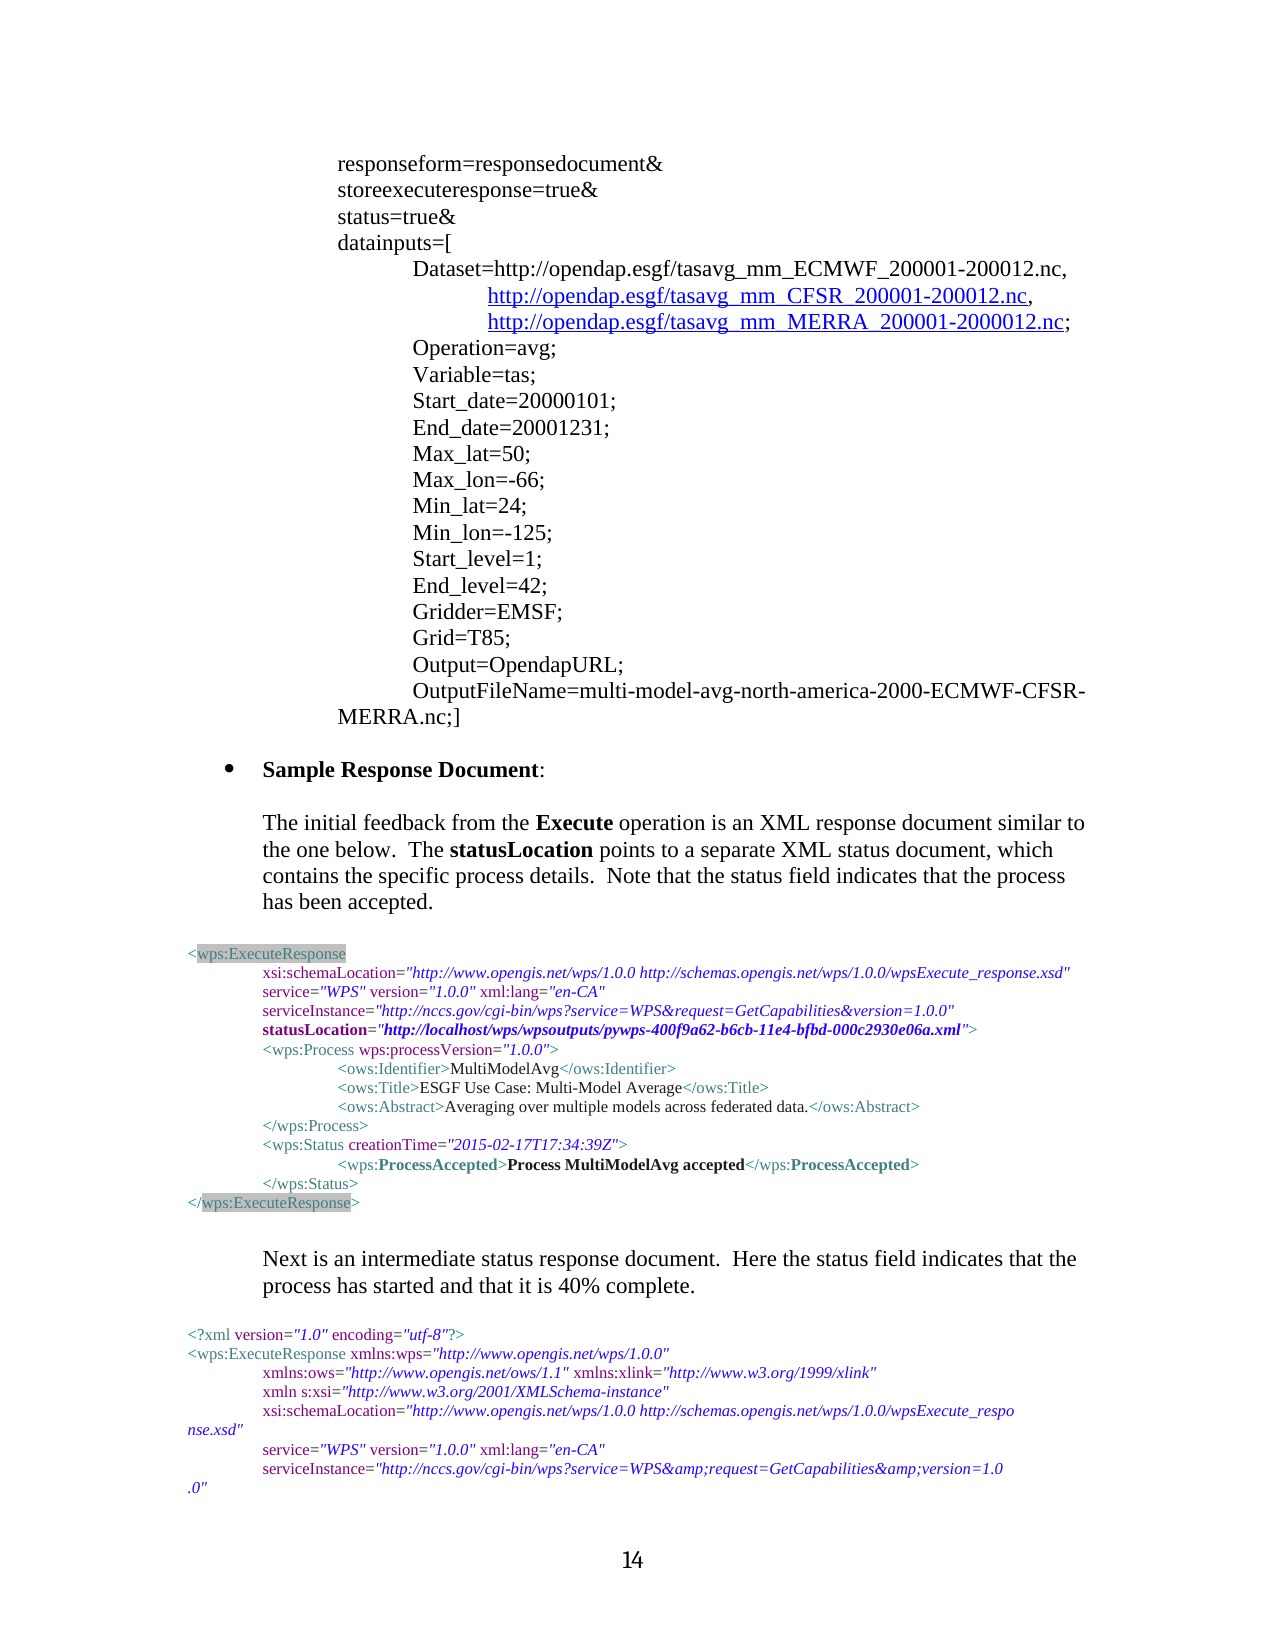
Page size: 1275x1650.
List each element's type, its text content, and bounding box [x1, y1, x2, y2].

text Max_lon=-66; [187, 466, 1087, 493]
text </wps:ExecuteResponse> [351, 1193, 1087, 1212]
text <wps:ProcessAccepted>Process MultiModelAvg accepted</wps:ProcessAccepted> [187, 1154, 1087, 1173]
text Output=OpendapURL; [337, 651, 1087, 677]
text service="WPS" version="1.0.0" xml:lang="en-CA" [187, 982, 1087, 1001]
text End_date=20001231; [187, 413, 1087, 440]
text status=true& [262, 203, 1087, 229]
text statusLocation="http://localhost/wps/wpsoutputs/pywps-400f9a62-b6cb-11e4-bfbd-000c2930e06a.xml"> [187, 1020, 1087, 1039]
text Gridder=EMSF; [187, 598, 1087, 624]
text Min_lat=24; [187, 493, 1087, 519]
text <ows:Identifier>MultiModelAvg</ows:Identifier> [187, 1058, 1087, 1078]
text Grid=T85; [187, 624, 1087, 651]
text <wps:Process wps:processVersion="1.0.0"> [187, 1039, 1087, 1058]
text nse.xsd" [187, 1420, 1087, 1439]
text serviceInstance="http://nccs.gov/cgi-bin/wps?service=WPS&amp;request=GetCapabilities&amp;version=1.0 [187, 1458, 1087, 1478]
text <ows:Title>ESGF Use Case: Multi-Model Average</ows:Title> [187, 1078, 1087, 1097]
list Sample Response Document: [225, 756, 1087, 783]
text Dataset=http://opendap.esgf/tasavg_mm_ECMWF_200001-200012.nc, [337, 255, 1087, 282]
text serviceInstance="http://nccs.gov/cgi-bin/wps?service=WPS&request=GetCapabilities&version=1.0.0" [187, 1001, 1087, 1020]
text xmlns:ows="http://www.opengis.net/ows/1.1" xmlns:xlink="http://www.w3.org/1999/xlink" [187, 1363, 1087, 1382]
text OutputFileName=multi-model-avg-north-america-2000-ECMWF-CFSR-MERRA.nc;] [337, 677, 1087, 730]
text Max_lat=50; [187, 440, 1087, 466]
text <wps:ExecuteResponse [187, 943, 1087, 963]
text <ows:Abstract>Averaging over multiple models across federated data.</ows:Abstract> [187, 1097, 1087, 1116]
text </wps:Status> [187, 1173, 1087, 1193]
text http://opendap.esgf/tasavg_mm_MERRA_200001-2000012.nc; [337, 308, 1087, 334]
text <wps:ExecuteResponse xmlns:wps="http://www.opengis.net/wps/1.0.0" [187, 1343, 1087, 1363]
text Start_date=20000101; [187, 387, 1087, 413]
text responseform=responsedocument& [262, 150, 1087, 176]
text <?xml version="1.0" encoding="utf-8"?> [187, 1324, 1087, 1343]
text http://opendap.esgf/tasavg_mm_CFSR_200001-200012.nc, [337, 282, 1087, 308]
text service="WPS" version="1.0.0" xml:lang="en-CA" [187, 1439, 1087, 1458]
text The initial feedback from the Execute operation is an XML response document similar to the one below. The statusLocation points to a separate XML status document, which contains the specific process details. Note that the status field indicates that the process has been accepted. [262, 809, 1087, 915]
text Operation=avg; [187, 334, 1087, 361]
text Min_lon=-125; [187, 519, 1087, 545]
text <wps:Status creationTime="2015-02-17T17:34:39Z"> [187, 1135, 1087, 1154]
text xsi:schemaLocation="http://www.opengis.net/wps/1.0.0 http://schemas.opengis.net/wps/1.0.0/wpsExecute_respo [187, 1401, 1087, 1420]
text xsi:schemaLocation="http://www.opengis.net/wps/1.0.0 http://schemas.opengis.net/wps/1.0.0/wpsExecute_response.xsd" [187, 963, 1087, 982]
text xmln s:xsi="http://www.w3.org/2001/XMLSchema-instance" [187, 1382, 1087, 1401]
text Variable=tas; [187, 361, 1087, 387]
text Start_level=1; [187, 545, 1087, 572]
text </wps:Process> [187, 1116, 1087, 1135]
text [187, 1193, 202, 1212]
text storeexecuteresponse=true& [262, 176, 1087, 203]
text Next is an intermediate status response document. Here the status field indicates that the process has started and that it is 40% complete. [262, 1245, 1087, 1298]
text End_level=42; [187, 572, 1087, 598]
text datainputs=[ [262, 229, 1087, 255]
text .0" [187, 1478, 1087, 1497]
